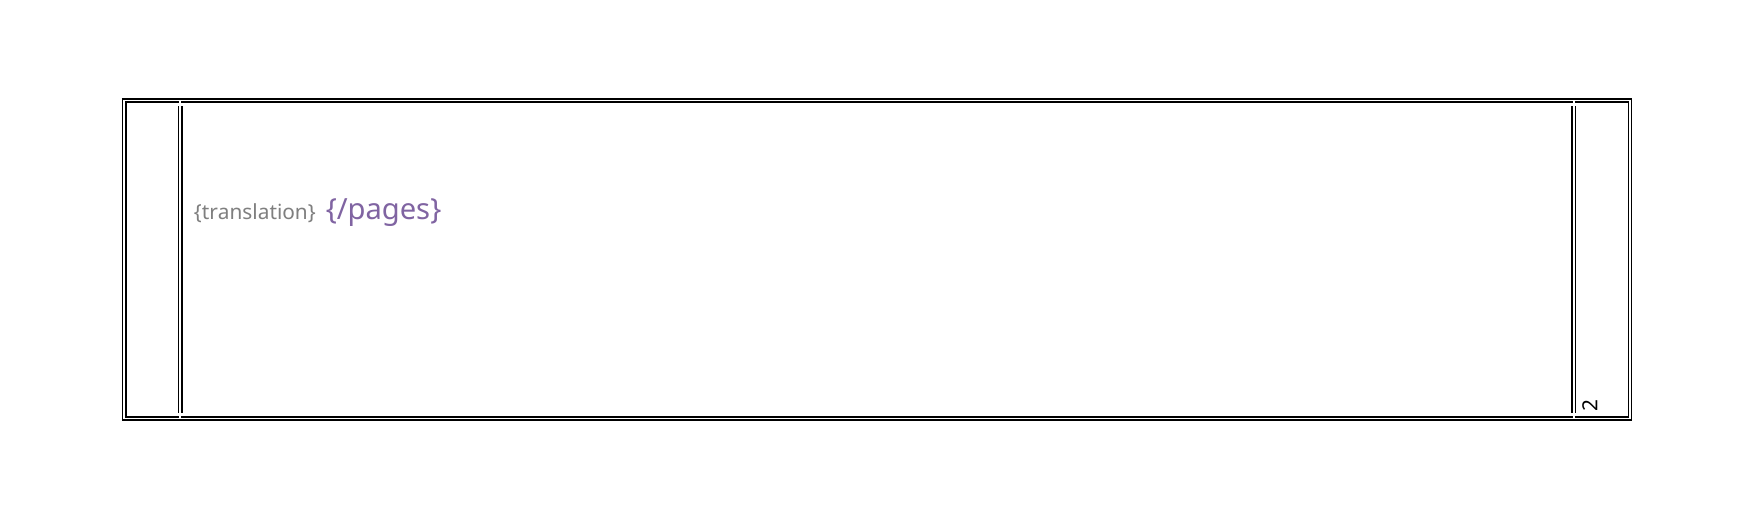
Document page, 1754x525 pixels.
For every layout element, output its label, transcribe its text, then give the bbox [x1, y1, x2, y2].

text {translation} {/pages} [194, 118, 1566, 234]
